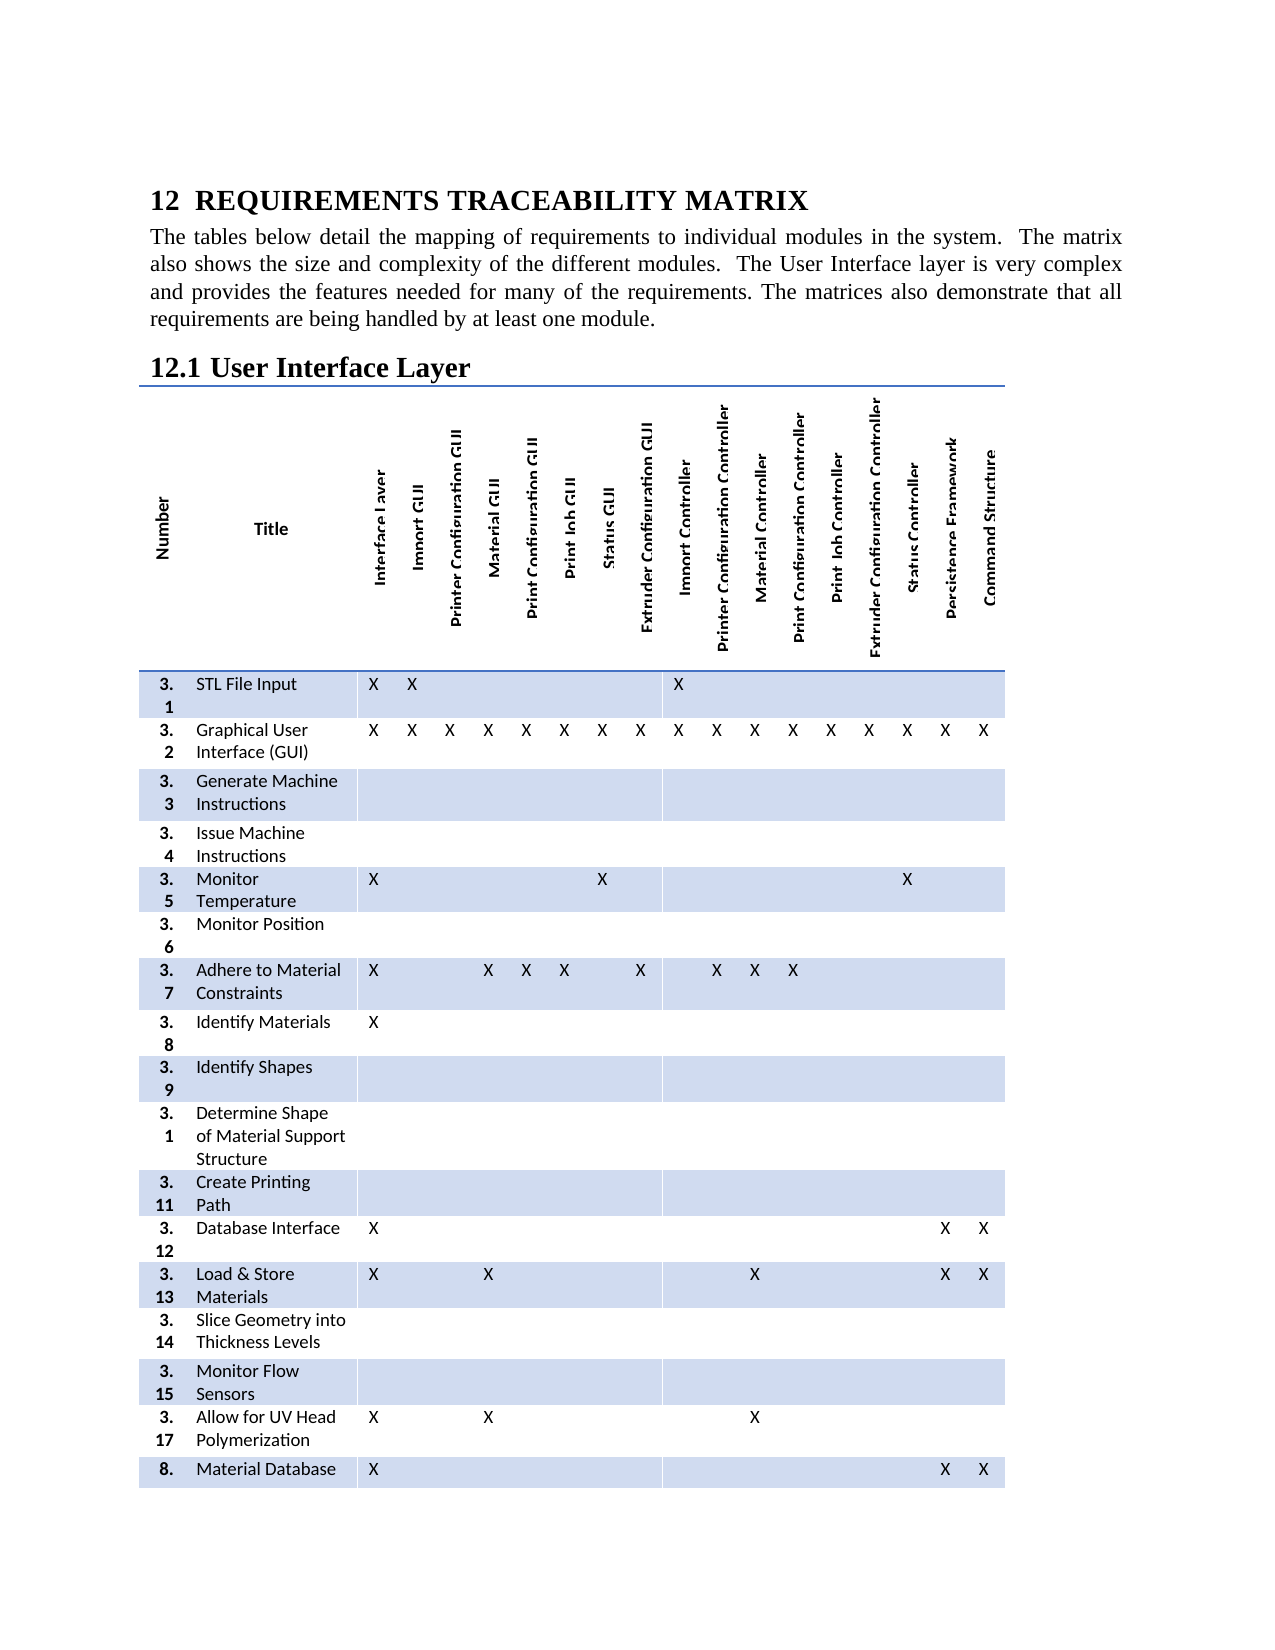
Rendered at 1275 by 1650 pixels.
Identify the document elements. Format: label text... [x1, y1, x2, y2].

subtitle User Interface Layer [150, 350, 1125, 383]
subtitle Requirements Traceability Matrix [150, 183, 1125, 217]
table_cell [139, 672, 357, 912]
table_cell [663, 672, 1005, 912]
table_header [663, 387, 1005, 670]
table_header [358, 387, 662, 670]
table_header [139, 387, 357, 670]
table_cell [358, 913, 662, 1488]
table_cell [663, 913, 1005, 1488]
text The tables below detail the mapping of requirements to individual modules in the system. The matrix also shows the size and complexity of the different modules. The User Interface layer is very complex and provides the features needed for many of the requirements. The matrices also demonstrate that all requirements are being handled by at least one module. [150, 223, 1125, 332]
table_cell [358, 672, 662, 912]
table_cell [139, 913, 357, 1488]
